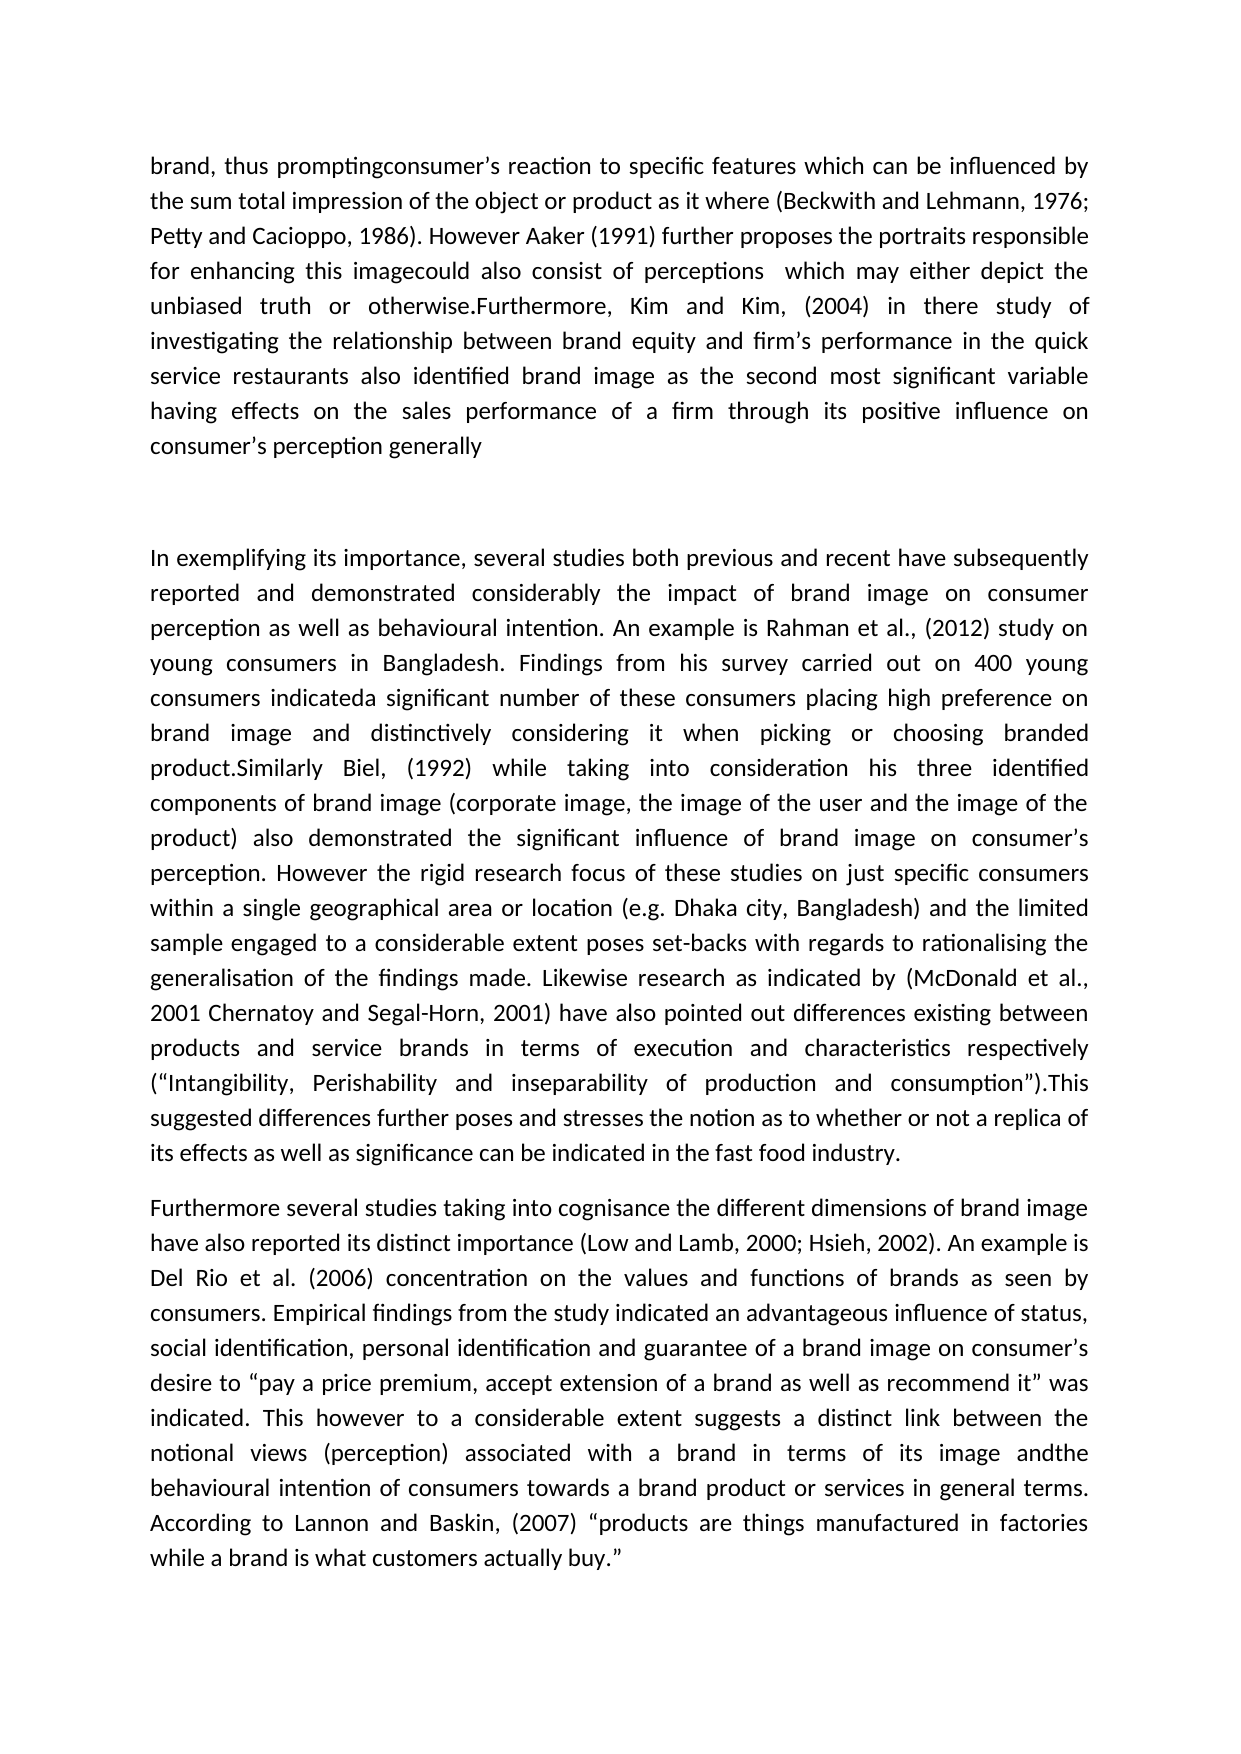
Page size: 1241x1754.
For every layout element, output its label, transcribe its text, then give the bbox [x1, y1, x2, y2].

text In exemplifying its importance, several studies both previous and recent have subsequently reported and demonstrated considerably the impact of brand image on consumer perception as well as behavioural intention. An example is Rahman et al., (2012) study on young consumers in Bangladesh. Findings from his survey carried out on 400 young consumers indicateda significant number of these consumers placing high preference on brand image and distinctively considering it when picking or choosing branded product.Similarly Biel, (1992) while taking into consideration his three identified components of brand image (corporate image, the image of the user and the image of the product) also demonstrated the significant influence of brand image on consumer’s perception. However the rigid research focus of these studies on just specific consumers within a single geographical area or location (e.g. Dhaka city, Bangladesh) and the limited sample engaged to a considerable extent poses set-backs with regards to rationalising the generalisation of the findings made. Likewise research as indicated by (McDonald et al., 2001 Chernatoy and Segal-Horn, 2001) have also pointed out differences existing between products and service brands in terms of execution and characteristics respectively (“Intangibility, Perishability and inseparability of production and consumption”).This suggested differences further poses and stresses the notion as to whether or not a replica of its effects as well as significance can be indicated in the fast food industry. [150, 542, 1090, 1167]
text Furthermore several studies taking into cognisance the different dimensions of brand image have also reported its distinct importance (Low and Lamb, 2000; Hsieh, 2002). An example is Del Rio et al. (2006) concentration on the values and functions of brands as seen by consumers. Empirical findings from the study indicated an advantageous influence of status, social identification, personal identification and guarantee of a brand image on consumer’s desire to “pay a price premium, accept extension of a brand as well as recommend it” was indicated. This however to a considerable extent suggests a distinct link between the notional views (perception) associated with a brand in terms of its image andthe behavioural intention of consumers towards a brand product or services in general terms. According to Lannon and Baskin, (2007) “products are things manufactured in factories while a brand is what customers actually buy.” [150, 1192, 1090, 1573]
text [150, 150, 1090, 461]
